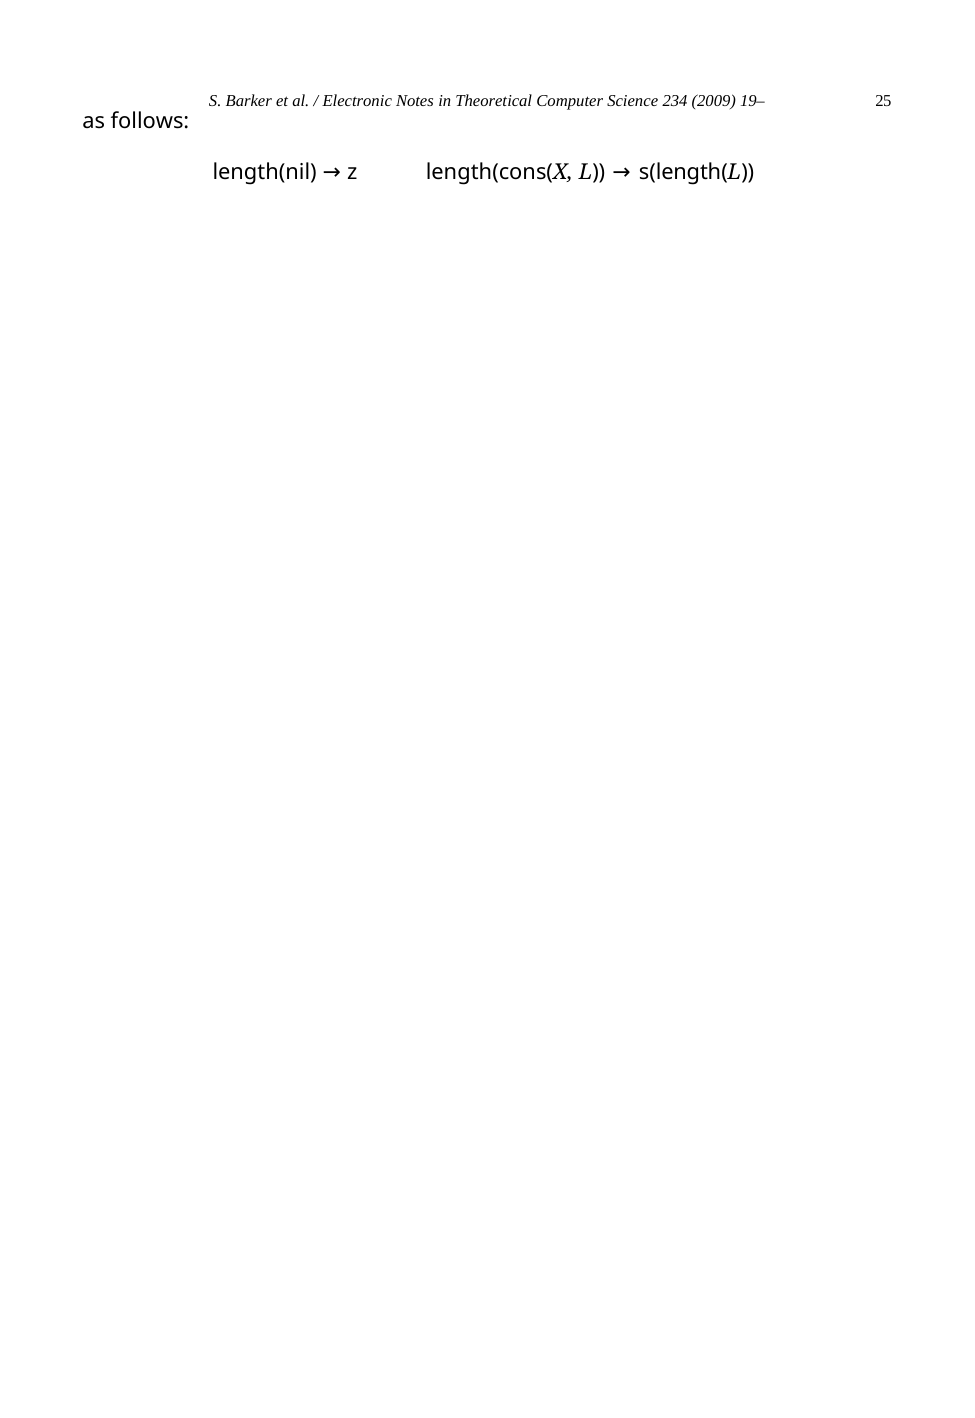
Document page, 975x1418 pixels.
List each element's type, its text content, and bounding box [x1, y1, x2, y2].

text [82, 108, 896, 134]
text length(nil) → z length(cons(X, L)) → s(length(L)) [212, 156, 950, 186]
